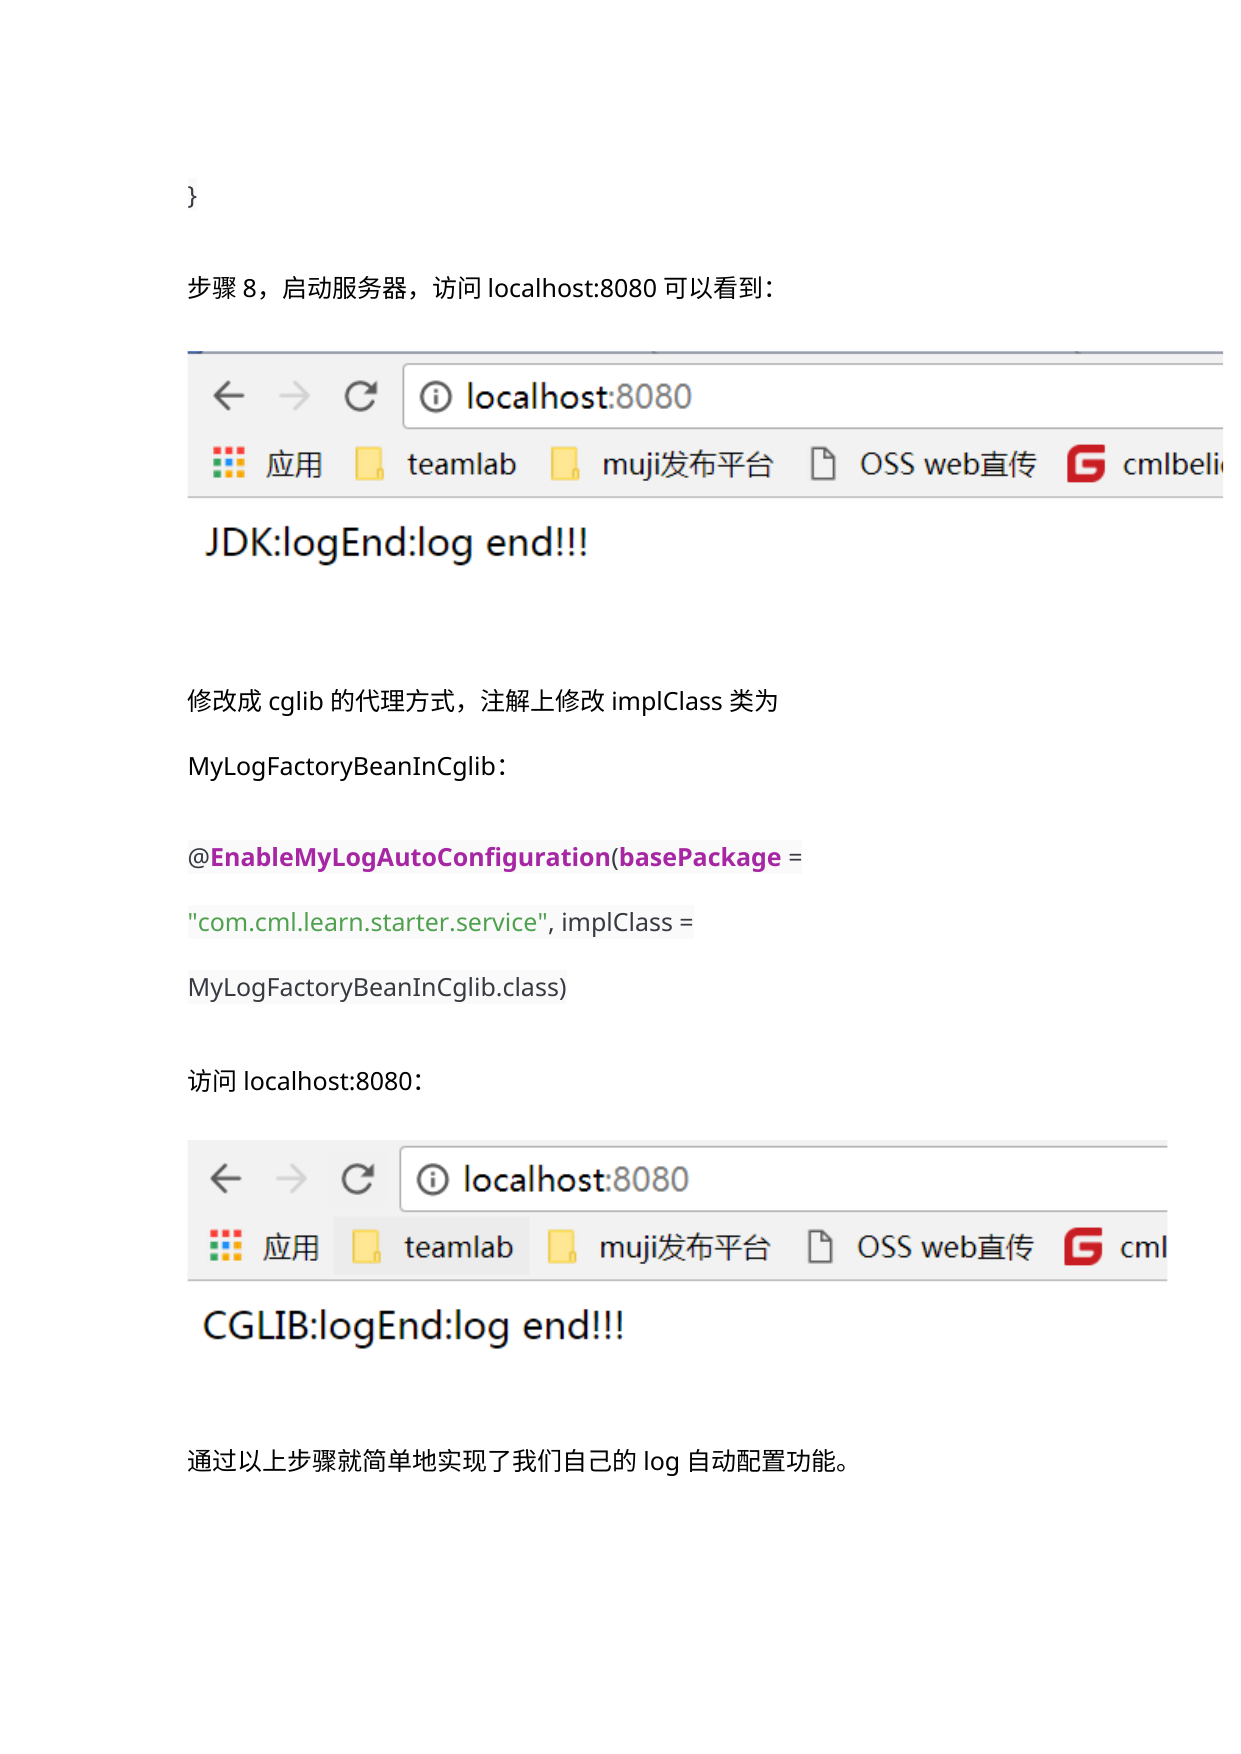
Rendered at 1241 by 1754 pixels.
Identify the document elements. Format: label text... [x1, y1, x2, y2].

text 访问 localhost:8080： [187, 1047, 1053, 1112]
text 步骤8，启动服务器，访问 localhost:8080 可以看到： [187, 254, 1053, 319]
text @EnableMyLogAutoConfiguration(basePackage = "com.cml.learn.starter.service", implClass = MyLogFactoryBeanInCglib.class) [187, 824, 1053, 1019]
text 通过以上步骤就简单地实现了我们自己的 log 自动配置功能。 [187, 1427, 1053, 1492]
text 修改成 cglib 的代理方式，注解上修改 implClass 类为 MyLogFactoryBeanInCglib： [187, 667, 1053, 797]
picture [187, 351, 1224, 636]
picture [187, 1140, 1168, 1399]
text } [187, 162, 1053, 227]
